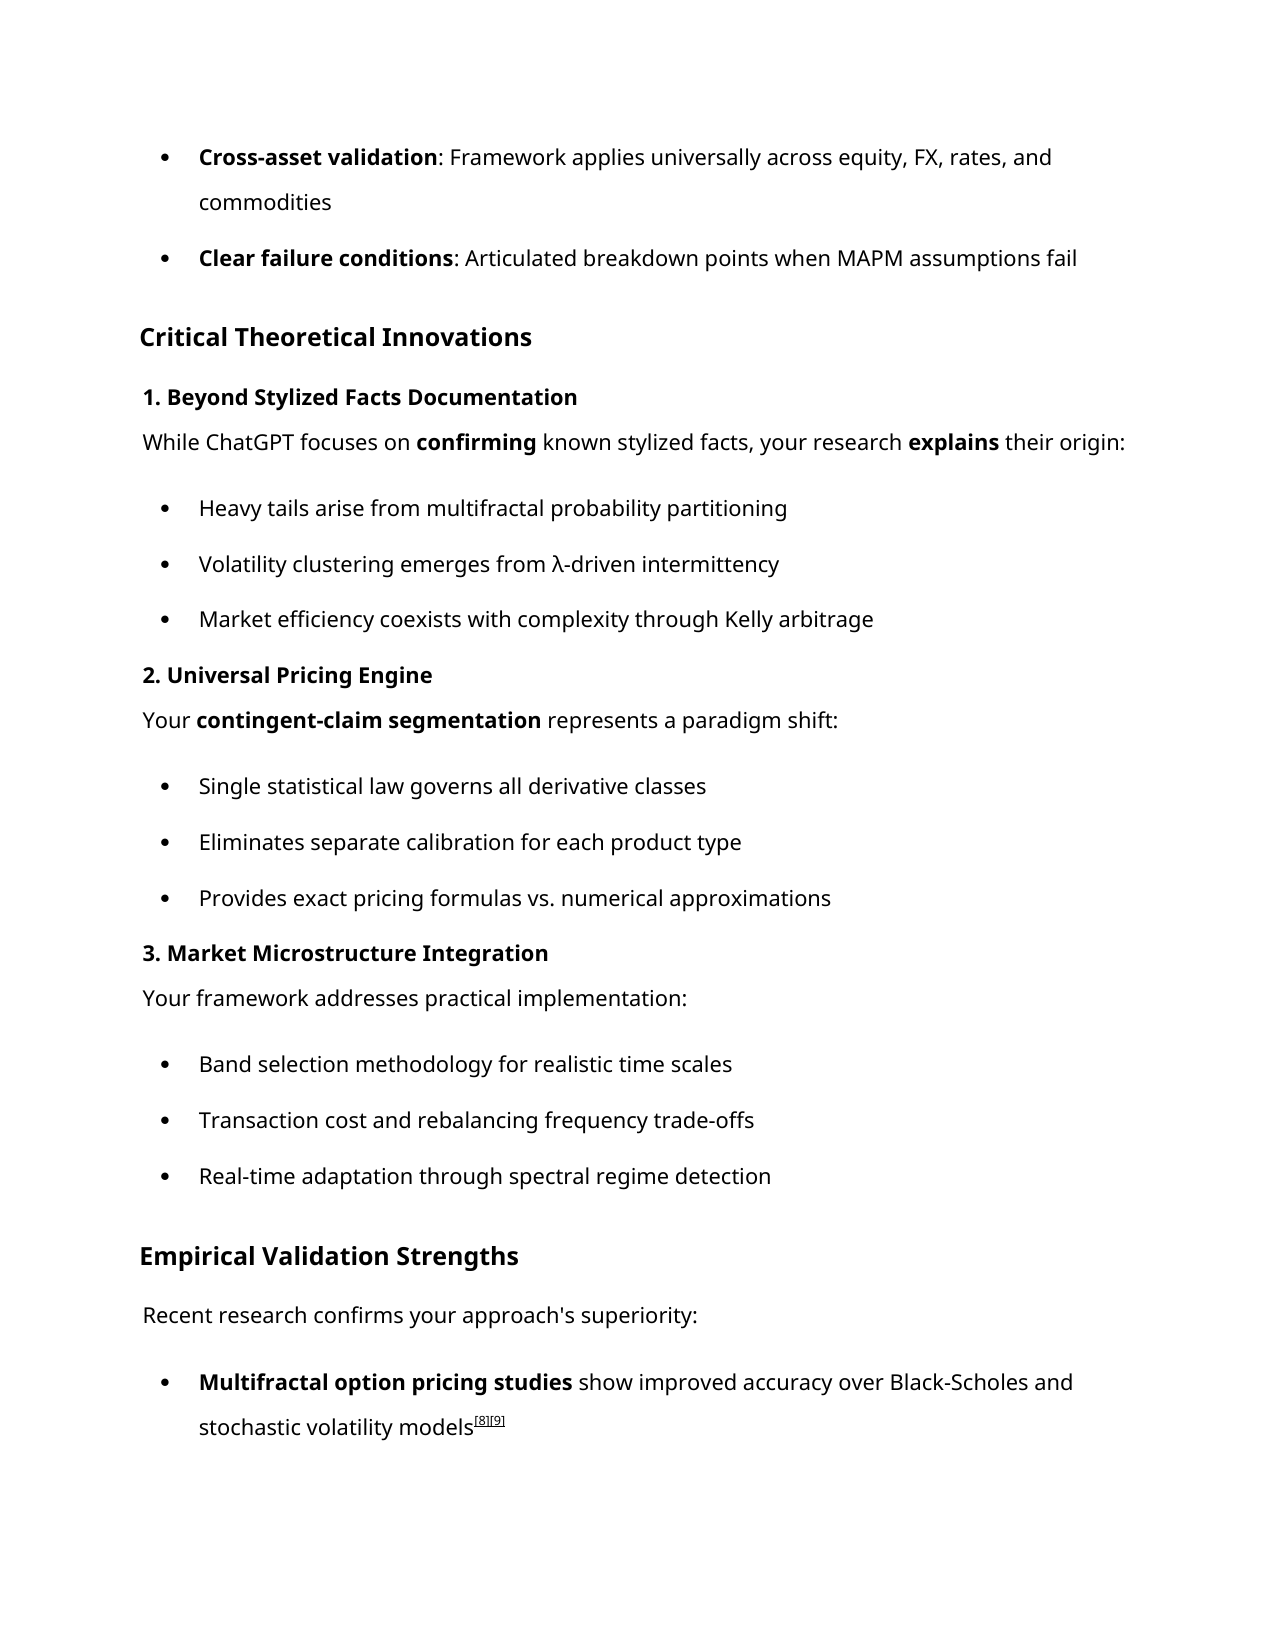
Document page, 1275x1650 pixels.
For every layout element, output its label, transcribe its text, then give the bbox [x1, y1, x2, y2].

list Heavy tails arise from multifractal probability partitioning [161, 493, 1133, 523]
list Single statistical law governs all derivative classes [161, 771, 1133, 801]
list Provides exact pricing formulas vs. numerical approximations [161, 883, 1133, 912]
text Critical Theoretical Innovations [139, 320, 1133, 354]
list Market efficiency coexists with complexity through Kelly arbitrage [161, 604, 1133, 634]
text Recent research confirms your approach's superiority: [142, 1300, 1133, 1330]
list Multifractal option pricing studies show improved accuracy over Black-Scholes and stochastic volatility models[8][9] [161, 1367, 1133, 1441]
text 1. Beyond Stylized Facts Documentation While ChatGPT focuses on confirming known stylized facts, your research explains their origin: [142, 382, 1133, 456]
text 3. Market Microstructure Integration Your framework addresses practical implementation: [142, 938, 1133, 1013]
text 2. Universal Pricing Engine Your contingent-claim segmentation represents a paradigm shift: [142, 660, 1133, 734]
list Real-time adaptation through spectral regime detection [161, 1161, 1133, 1191]
list Transaction cost and rebalancing frequency trade-offs [161, 1105, 1133, 1135]
text Empirical Validation Strengths [139, 1238, 1133, 1272]
list Eliminates separate calibration for each product type [161, 827, 1133, 857]
list Clear failure conditions: Articulated breakdown points when MAPM assumptions fail [161, 242, 1133, 272]
list Band selection methodology for realistic time scales [161, 1049, 1133, 1079]
list Cross-asset validation: Framework applies universally across equity, FX, rates, and commodities [161, 142, 1133, 217]
list Volatility clustering emerges from λ-driven intermittency [161, 549, 1133, 579]
